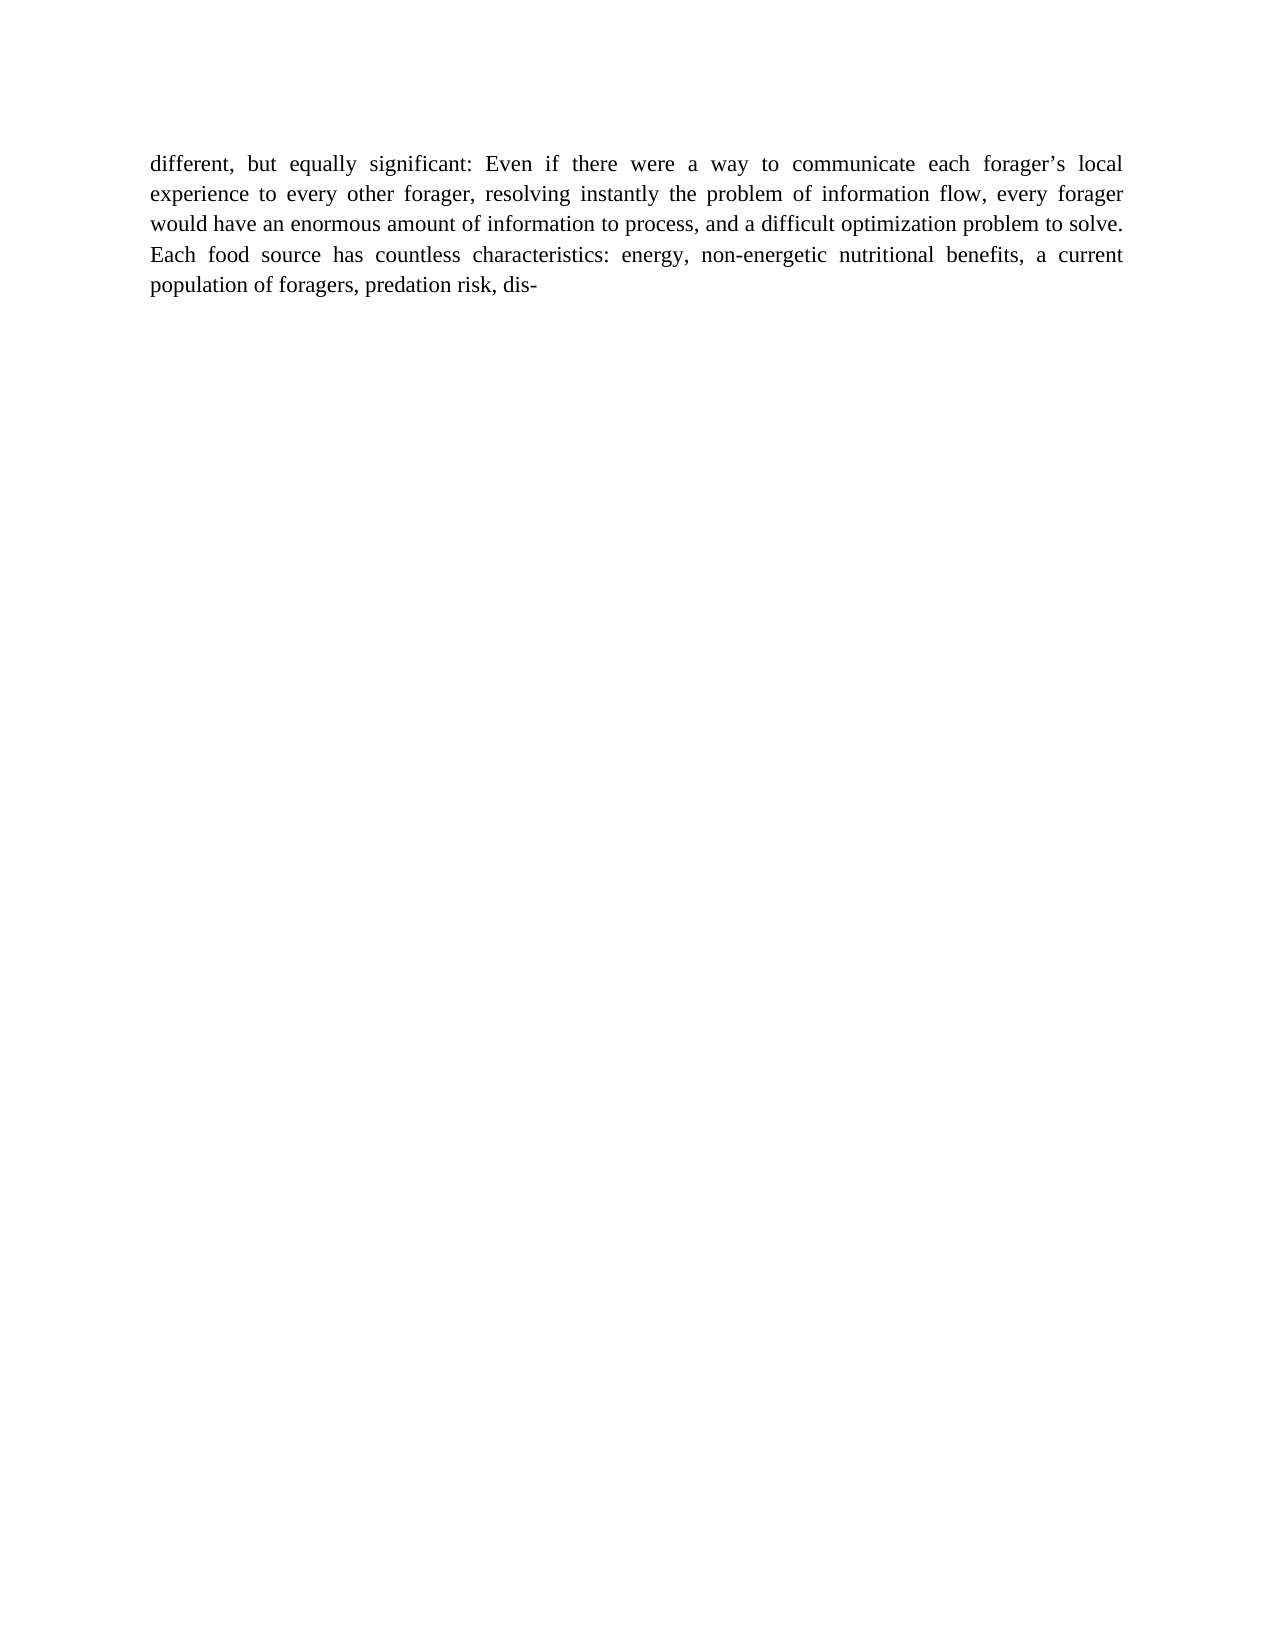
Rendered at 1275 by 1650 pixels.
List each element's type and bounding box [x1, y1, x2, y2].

text [150, 150, 1125, 297]
